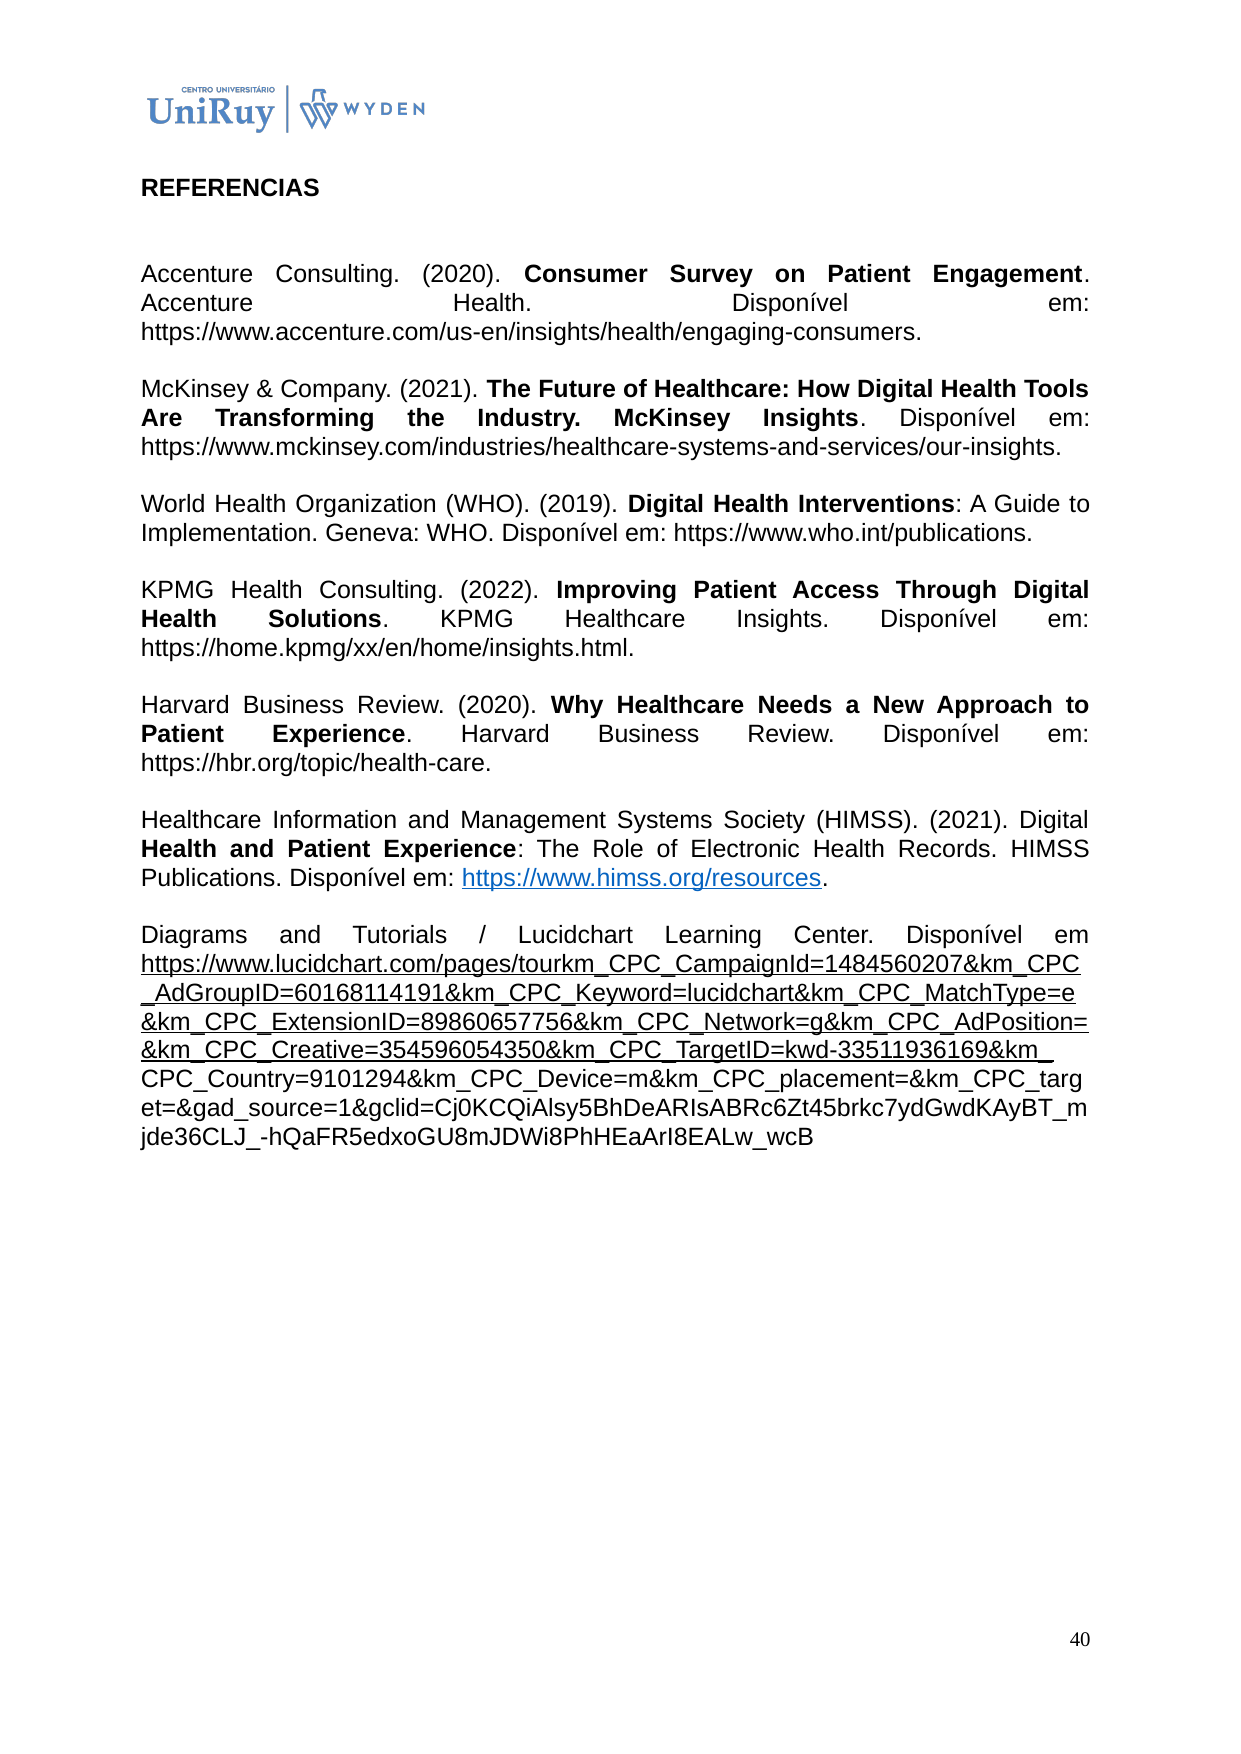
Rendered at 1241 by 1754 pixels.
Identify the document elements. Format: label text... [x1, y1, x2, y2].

picture [140, 73, 439, 145]
text Harvard Business Review. (2020). Why Healthcare Needs a New Approach to Patient Experience. Harvard Business Review. Disponível em: https://hbr.org/topic/health-care. [141, 690, 1090, 777]
text KPMG Health Consulting. (2022). Improving Patient Access Through Digital Health Solutions. KPMG Healthcare Insights. Disponível em: https://home.kpmg/xx/en/home/insights.html. [141, 575, 1090, 662]
text Diagrams and Tutorials / Lucidchart Learning Center. Disponível em https://www.lucidchart.com/pages/tourkm_CPC_CampaignId=1484560207&km_CPC_AdGroupID=60168114191&km_CPC_Keyword=lucidchart&km_CPC_MatchType=e&km_CPC_ExtensionID=89860657756&km_CPC_Network=g&km_CPC_AdPosition=&km_CPC_Creative=354596054350&km_CPC_TargetID=kwd-33511936169&km_ [141, 920, 1090, 1064]
text REFERENCIAS [141, 173, 1090, 202]
text Accenture Consulting. (2020). Consumer Survey on Patient Engagement. Accenture Health. Disponível em: https://www.accenture.com/us-en/insights/health/engaging-consumers. [141, 259, 1090, 345]
text McKinsey & Company. (2021). The Future of Healthcare: How Digital Health Tools Are Transforming the Industry. McKinsey Insights. Disponível em: https://www.mckinsey.com/industries/healthcare-systems-and-services/our-insights. [141, 374, 1090, 460]
text Healthcare Information and Management Systems Society (HIMSS). (2021). Digital Health and Patient Experience: The Role of Electronic Health Records. HIMSS Publications. Disponível em: https://www.himss.org/resources. [141, 805, 1090, 892]
text CPC_Country=9101294&km_CPC_Device=m&km_CPC_placement=&km_CPC_target=&gad_source=1&gclid=Cj0KCQiAlsy5BhDeARIsABRc6Zt45brkc7ydGwdKAyBT_mjde36CLJ_-hQaFR5edxoGU8mJDWi8PhHEaArI8EALw_wcB [141, 1064, 1090, 1150]
text World Health Organization (WHO). (2019). Digital Health Interventions: A Guide to Implementation. Geneva: WHO. Disponível em: https://www.who.int/publications. [141, 489, 1090, 547]
